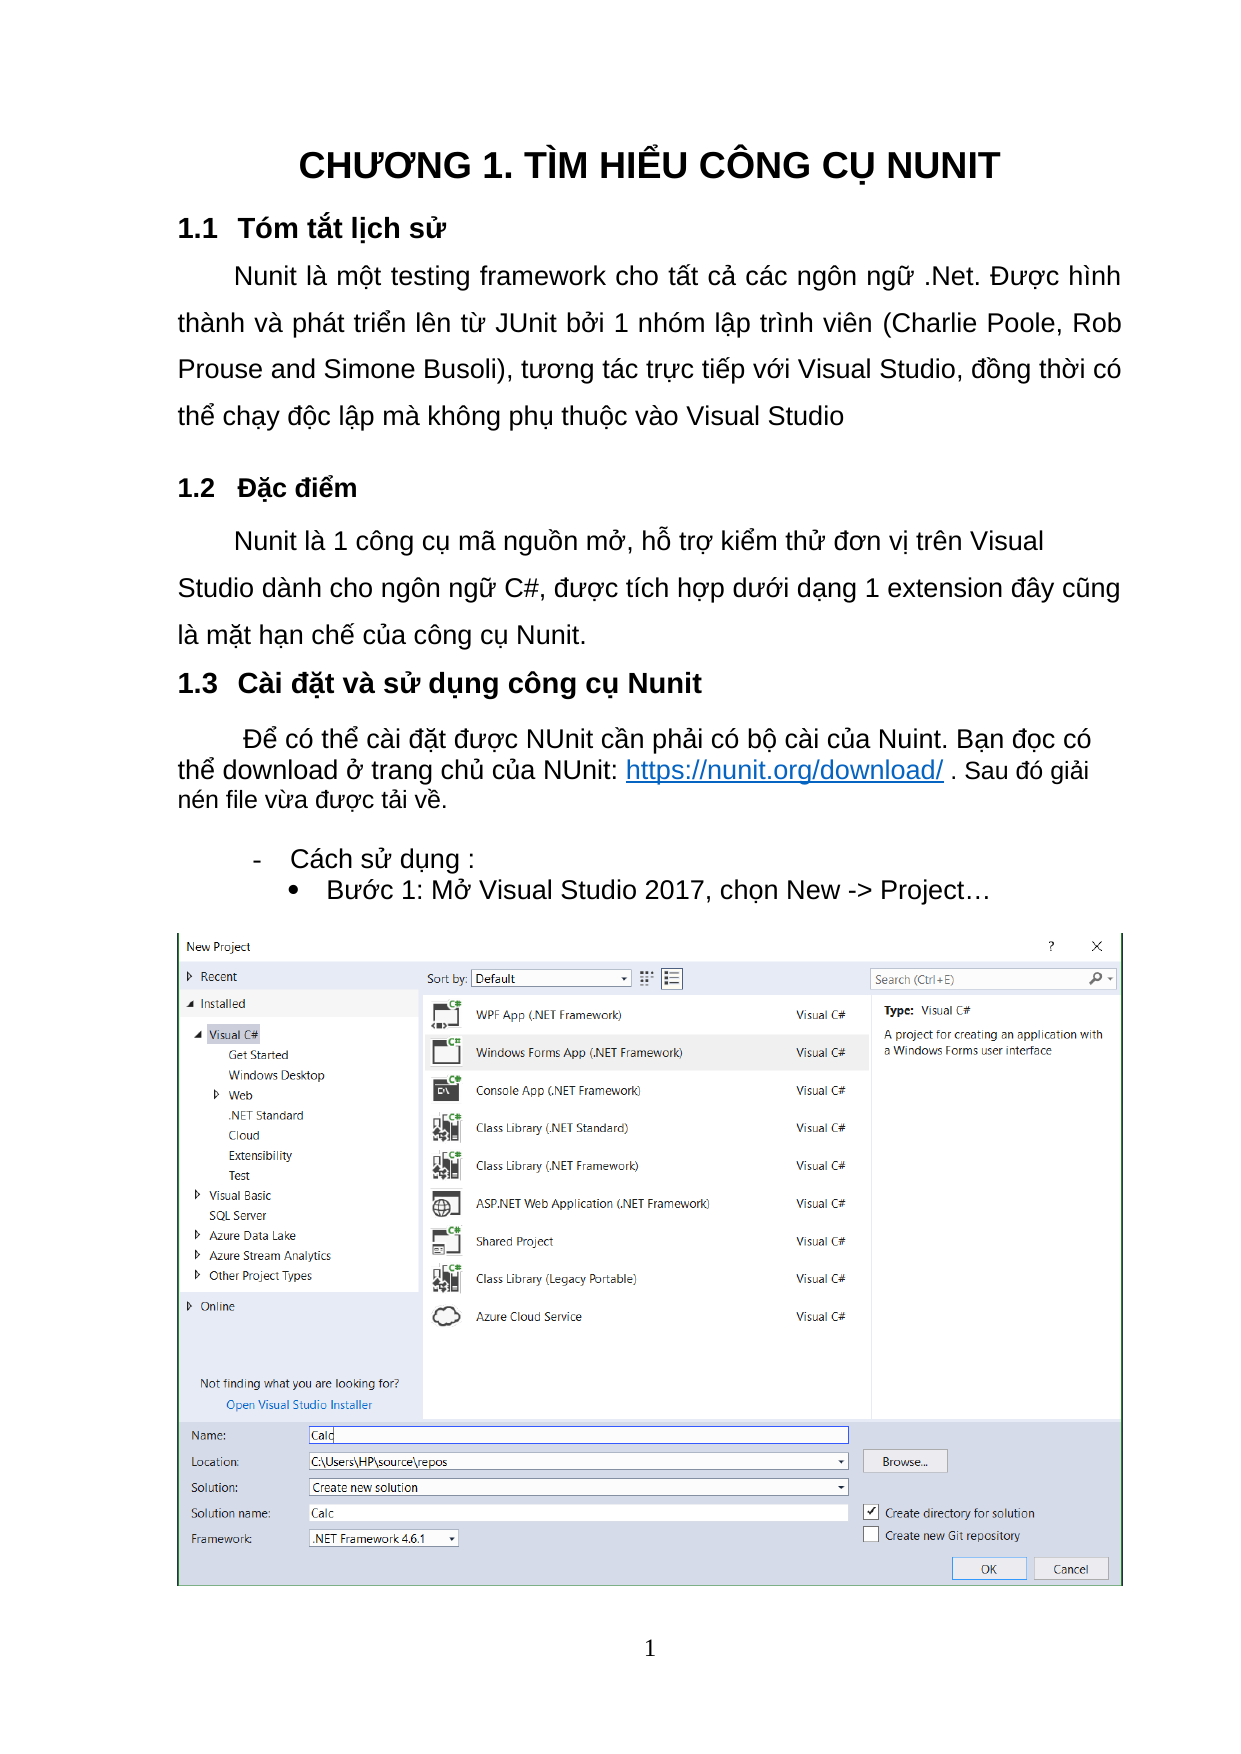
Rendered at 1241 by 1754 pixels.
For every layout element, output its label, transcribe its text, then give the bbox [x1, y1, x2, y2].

list Bước 1: Mở Visual Studio 2017, chọn New -> Project… [288, 874, 1122, 905]
text TÌM HIỂU CÔNG CỤ NUNIT [177, 143, 1122, 186]
list Nunit là một testing framework cho tất cả các ngôn ngữ .Net. Được hình thành và phát triển lên từ JUnit bởi 1 nhóm lập trình viên (Charlie Poole, Rob Prouse and Simone Busoli), tương tác trực tiếp với Visual Studio, đồng thời có thể chạy độc lập mà không phụ thuộc vào Visual Studio [177, 260, 1122, 432]
text Để có thể cài đặt được NUnit cần phải có bộ cài của Nuint. Bạn đọc có thể download ở trang chủ của NUnit: https://nunit.org/download/ . Sau đó giải nén file vừa được tải về. [177, 723, 1122, 814]
picture [177, 933, 1123, 1586]
subtitle Đặc điểm [177, 472, 1122, 503]
subtitle Cài đặt và sử dụng công cụ Nunit [177, 666, 1122, 699]
list Cách sử dụng : [252, 843, 1122, 874]
text Nunit là 1 công cụ mã nguồn mở, hỗ trợ kiểm thử đơn vị trên Visual Studio dành cho ngôn ngữ C#, được tích hợp dưới dạng 1 extension đây cũng là mặt hạn chế của công cụ Nunit. [177, 525, 1122, 650]
subtitle Tóm tắt lịch sử [177, 211, 1122, 245]
